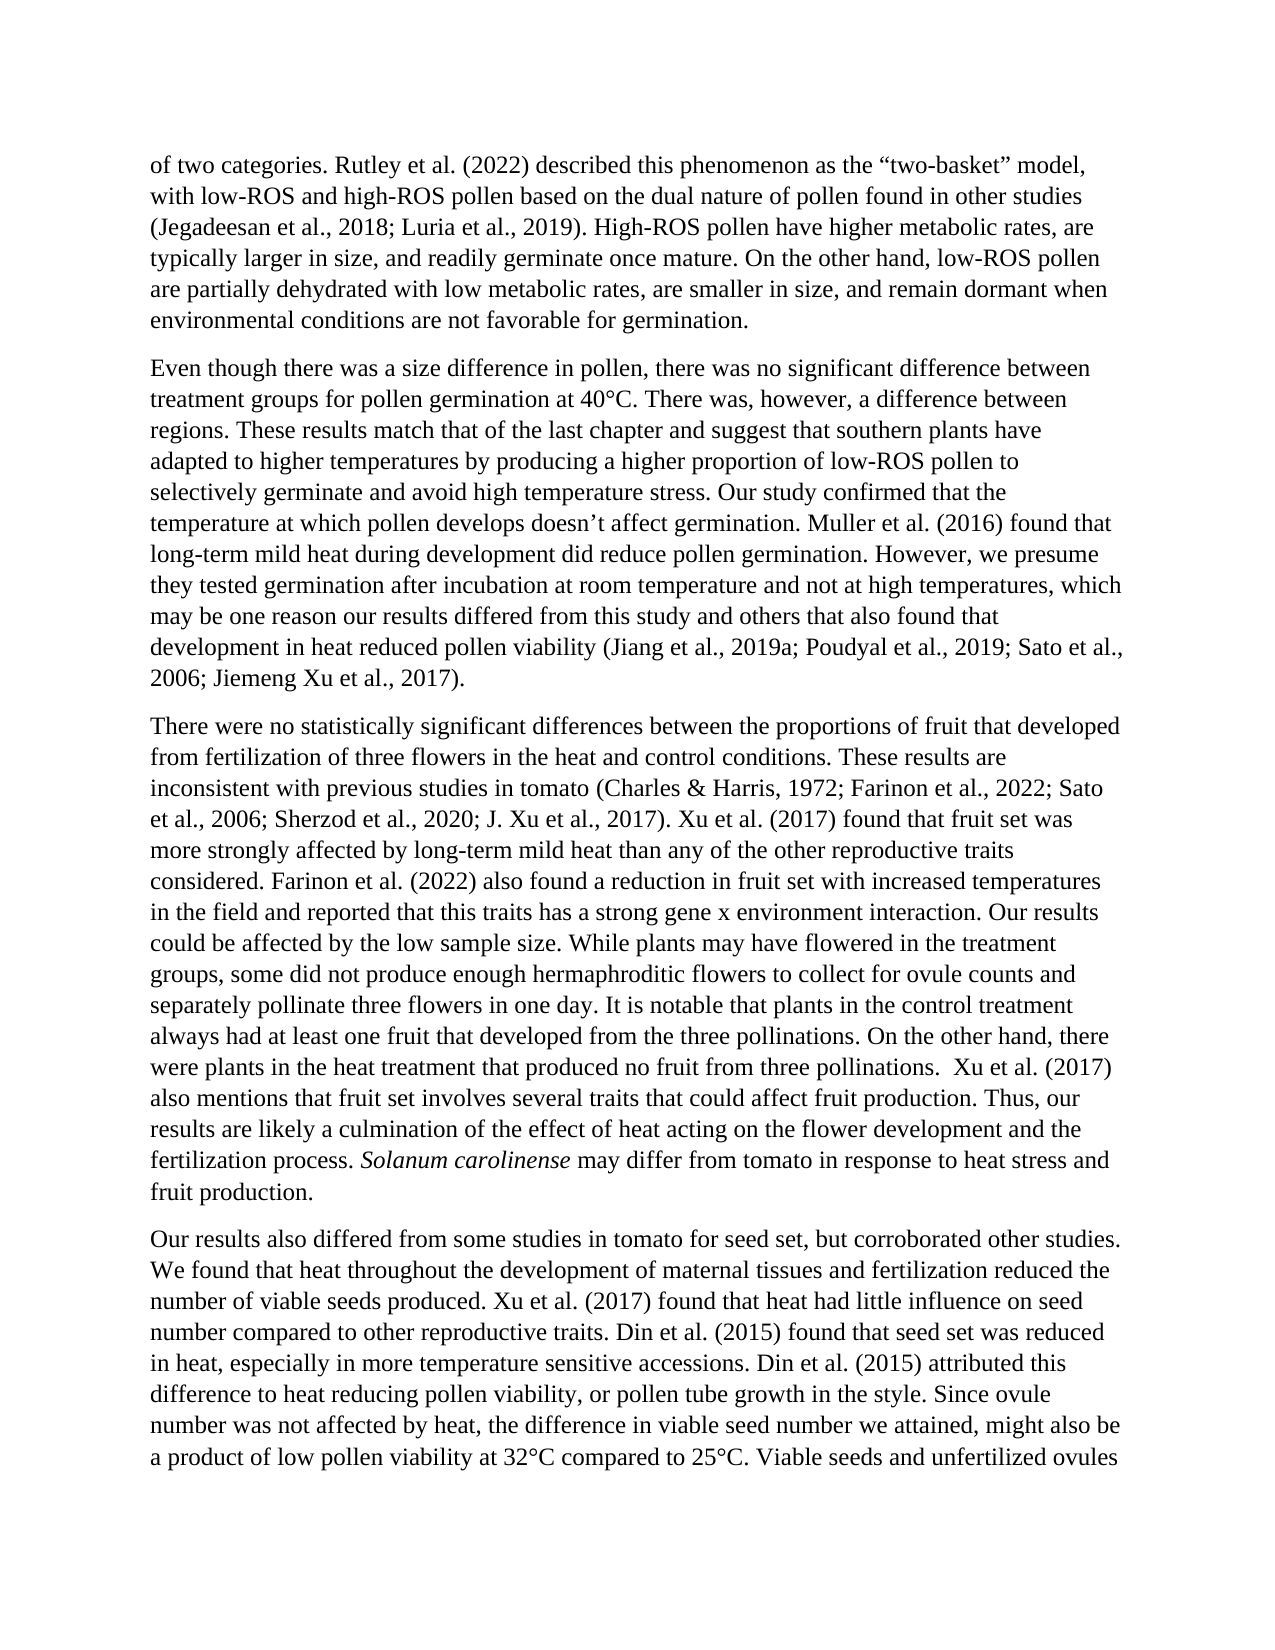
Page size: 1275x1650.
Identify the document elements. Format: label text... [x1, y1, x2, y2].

text Even though there was a size difference in pollen, there was no significant difference between treatment groups for pollen germination at 40°C. There was, however, a difference between regions. These results match that of the last chapter and suggest that southern plants have adapted to higher temperatures by producing a higher proportion of low-ROS pollen to selectively germinate and avoid high temperature stress. Our study confirmed that the temperature at which pollen develops doesn’t affect germination. Muller et al. (2016) found that long-term mild heat during development did reduce pollen germination. However, we presume they tested germination after incubation at room temperature and not at high temperatures, which may be one reason our results differed from this study and others that also found that development in heat reduced pollen viability (Jiang et al., 2019a; Poudyal et al., 2019; Sato et al., 2006; Jiemeng Xu et al., 2017). [150, 353, 1125, 692]
text There were no statistically significant differences between the proportions of fruit that developed from fertilization of three flowers in the heat and control conditions. These results are inconsistent with previous studies in tomato (Charles & Harris, 1972; Farinon et al., 2022; Sato et al., 2006; Sherzod et al., 2020; J. Xu et al., 2017). Xu et al. (2017) found that fruit set was more strongly affected by long-term mild heat than any of the other reproductive traits considered. Farinon et al. (2022) also found a reduction in fruit set with increased temperatures in the field and reported that this traits has a strong gene x environment interaction. Our results could be affected by the low sample size. While plants may have flowered in the treatment groups, some did not produce enough hermaphroditic flowers to collect for ovule counts and separately pollinate three flowers in one day. It is notable that plants in the control treatment always had at least one fruit that developed from the three pollinations. On the other hand, there were plants in the heat treatment that produced no fruit from three pollinations. Xu et al. (2017) also mentions that fruit set involves several traits that could affect fruit production. Thus, our results are likely a culmination of the effect of heat acting on the flower development and the fertilization process. Solanum carolinense may differ from tomato in response to heat stress and fruit production. [150, 711, 1125, 1205]
